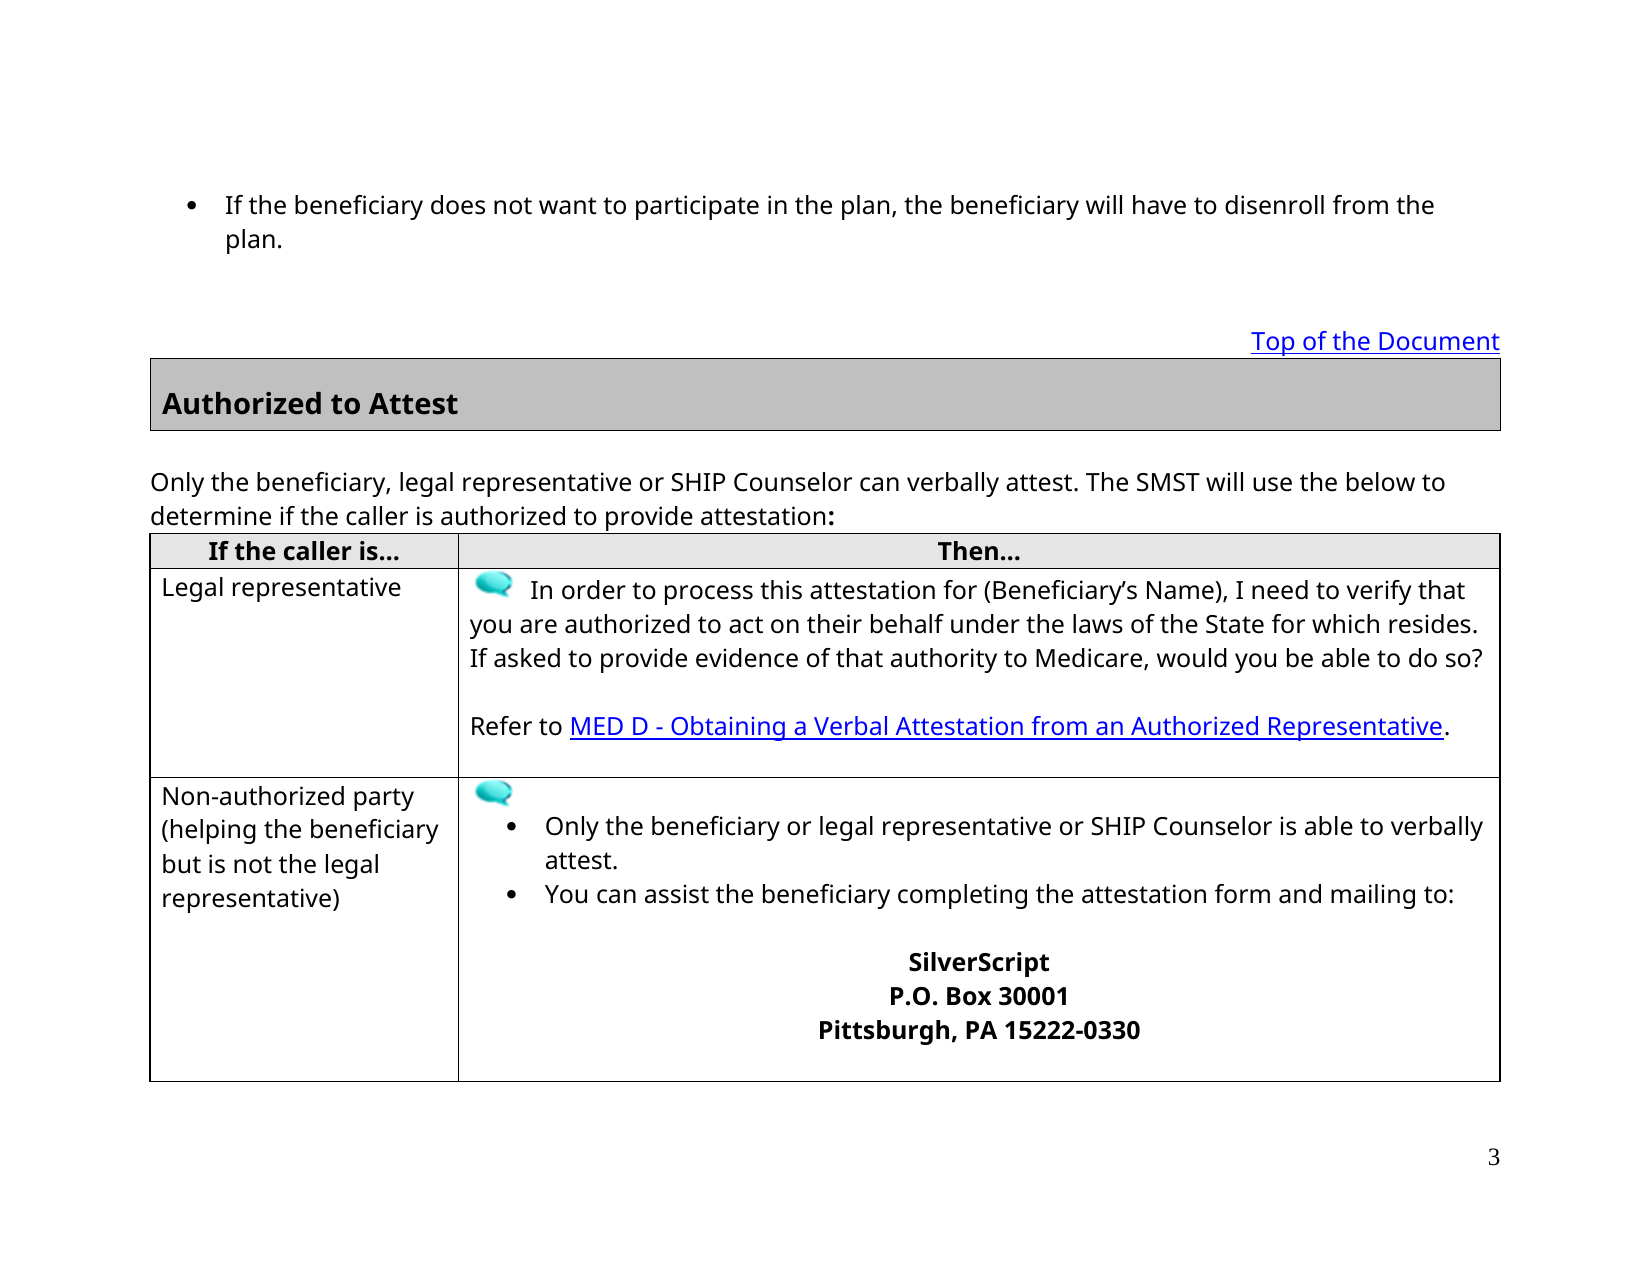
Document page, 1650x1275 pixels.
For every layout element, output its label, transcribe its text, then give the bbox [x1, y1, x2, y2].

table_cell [459, 778, 1499, 1081]
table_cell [151, 778, 458, 1081]
table_header Authorized to Attest [151, 359, 1500, 430]
table_header Then… [459, 534, 1499, 568]
picture [469, 569, 518, 600]
table_header If the caller is… [151, 534, 458, 568]
table_cell Legal representative [151, 569, 458, 777]
text Top of the Document [150, 324, 1500, 358]
table_cell In order to process this attestation for (Beneficiary’s Name), I need to verify that you are authorized to act on their behalf under the laws of the State for which resides. If asked to provide evidence of that authority to Medicare, would you be able to do so? Refer to MED D - Obtaining a Verbal Attestation from an Authorized Representative. [459, 569, 1499, 777]
picture [469, 778, 518, 809]
text Only the beneficiary, legal representative or SHIP Counselor can verbally attest. The SMST will use the below to determine if the caller is authorized to provide attestation: [150, 465, 1500, 533]
list If the beneficiary does not want to participate in the plan, the beneficiary will have to disenroll from the plan. [187, 187, 1500, 256]
